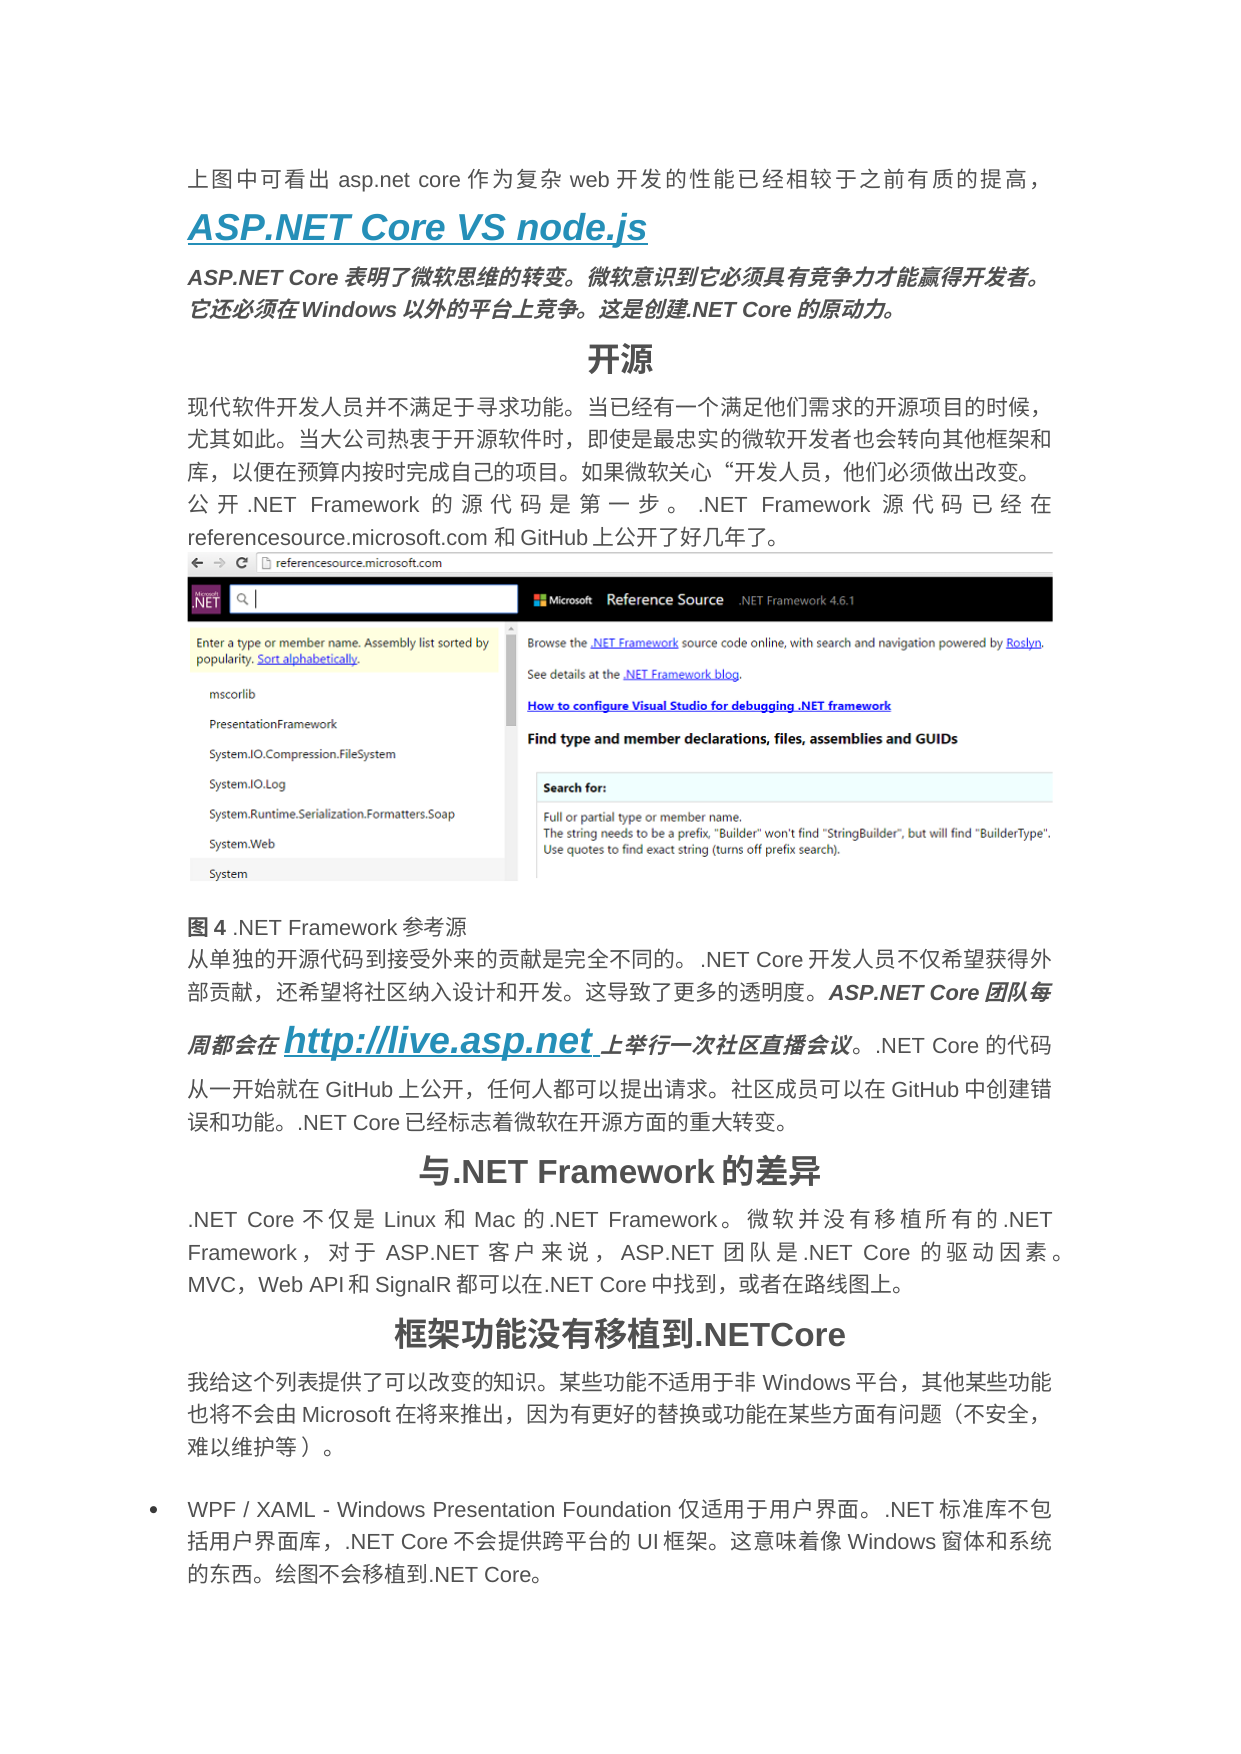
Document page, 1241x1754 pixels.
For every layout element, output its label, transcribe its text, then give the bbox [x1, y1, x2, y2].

text 与.NET Framework的差异 [187, 1137, 1053, 1202]
list WPF / XAML - Windows Presentation Foundation仅适用于用户界面。.NET标准库不包括用户界面库，.NET Core不会提供跨平台的UI框架。这意味着像Windows窗体和系统的东西。绘图不会移植到.NET Core。 [150, 1491, 1053, 1589]
text 上图中可看出asp.net core作为复杂web开发的性能已经相较于之前有质的提高， ASP.NET Core VS node.js [187, 162, 1053, 259]
text .NET Core不仅是Linux和Mac的.NET Framework。微软并没有移植所有的.NET Framework，对于ASP.NET客户来说，ASP.NET团队是.NET Core的驱动因素。MVC，Web API和SignalR都可以在.NET Core中找到，或者在路线图上。 [187, 1202, 1053, 1299]
text 开源 [187, 324, 1053, 389]
text ASP.NET Core表明了微软思维的转变。微软意识到它必须具有竞争力才能赢得开发者。它还必须在Windows以外的平台上竞争。这是创建.NET Core的原动力。 [187, 259, 1053, 324]
text 我给这个列表提供了可以改变的知识。某些功能不适用于非Windows平台，其他某些功能也将不会由Microsoft在将来推出，因为有更好的替换或功能在某些方面有问题（不安全，难以维护等 ）。 [187, 1364, 1053, 1462]
text 框架功能没有移植到.NETCore [187, 1299, 1053, 1364]
text 图4 .NET Framework参考源 [187, 909, 1053, 942]
text 从单独的开源代码到接受外来的贡献是完全不同的。.NET Core开发人员不仅希望获得外部贡献，还希望将社区纳入设计和开发。这导致了更多的透明度。ASP.NET Core团队每周都会在http://live.asp.net上举行一次社区直播会议。.NET Core的代码从一开始就在GitHub上公开，任何人都可以提出请求。社区成员可以在GitHub中创建错误和功能。.NET Core已经标志着微软在开源方面的重大转变。 [187, 942, 1053, 1137]
text 现代软件开发人员并不满足于寻求功能。当已经有一个满足他们需求的开源项目的时候，尤其如此。当大公司热衷于开源软件时，即使是最忠实的微软开发者也会转向其他框架和库，以便在预算内按时完成自己的项目。如果微软关心“开发人员，他们必须做出改变。 [187, 389, 1053, 487]
picture [187, 552, 1053, 888]
text 公开.NET Framework的源代码是第一步。.NET Framework源代码已经在referencesource.microsoft.com 和GitHub上公开了好几年了。 [187, 487, 1053, 552]
